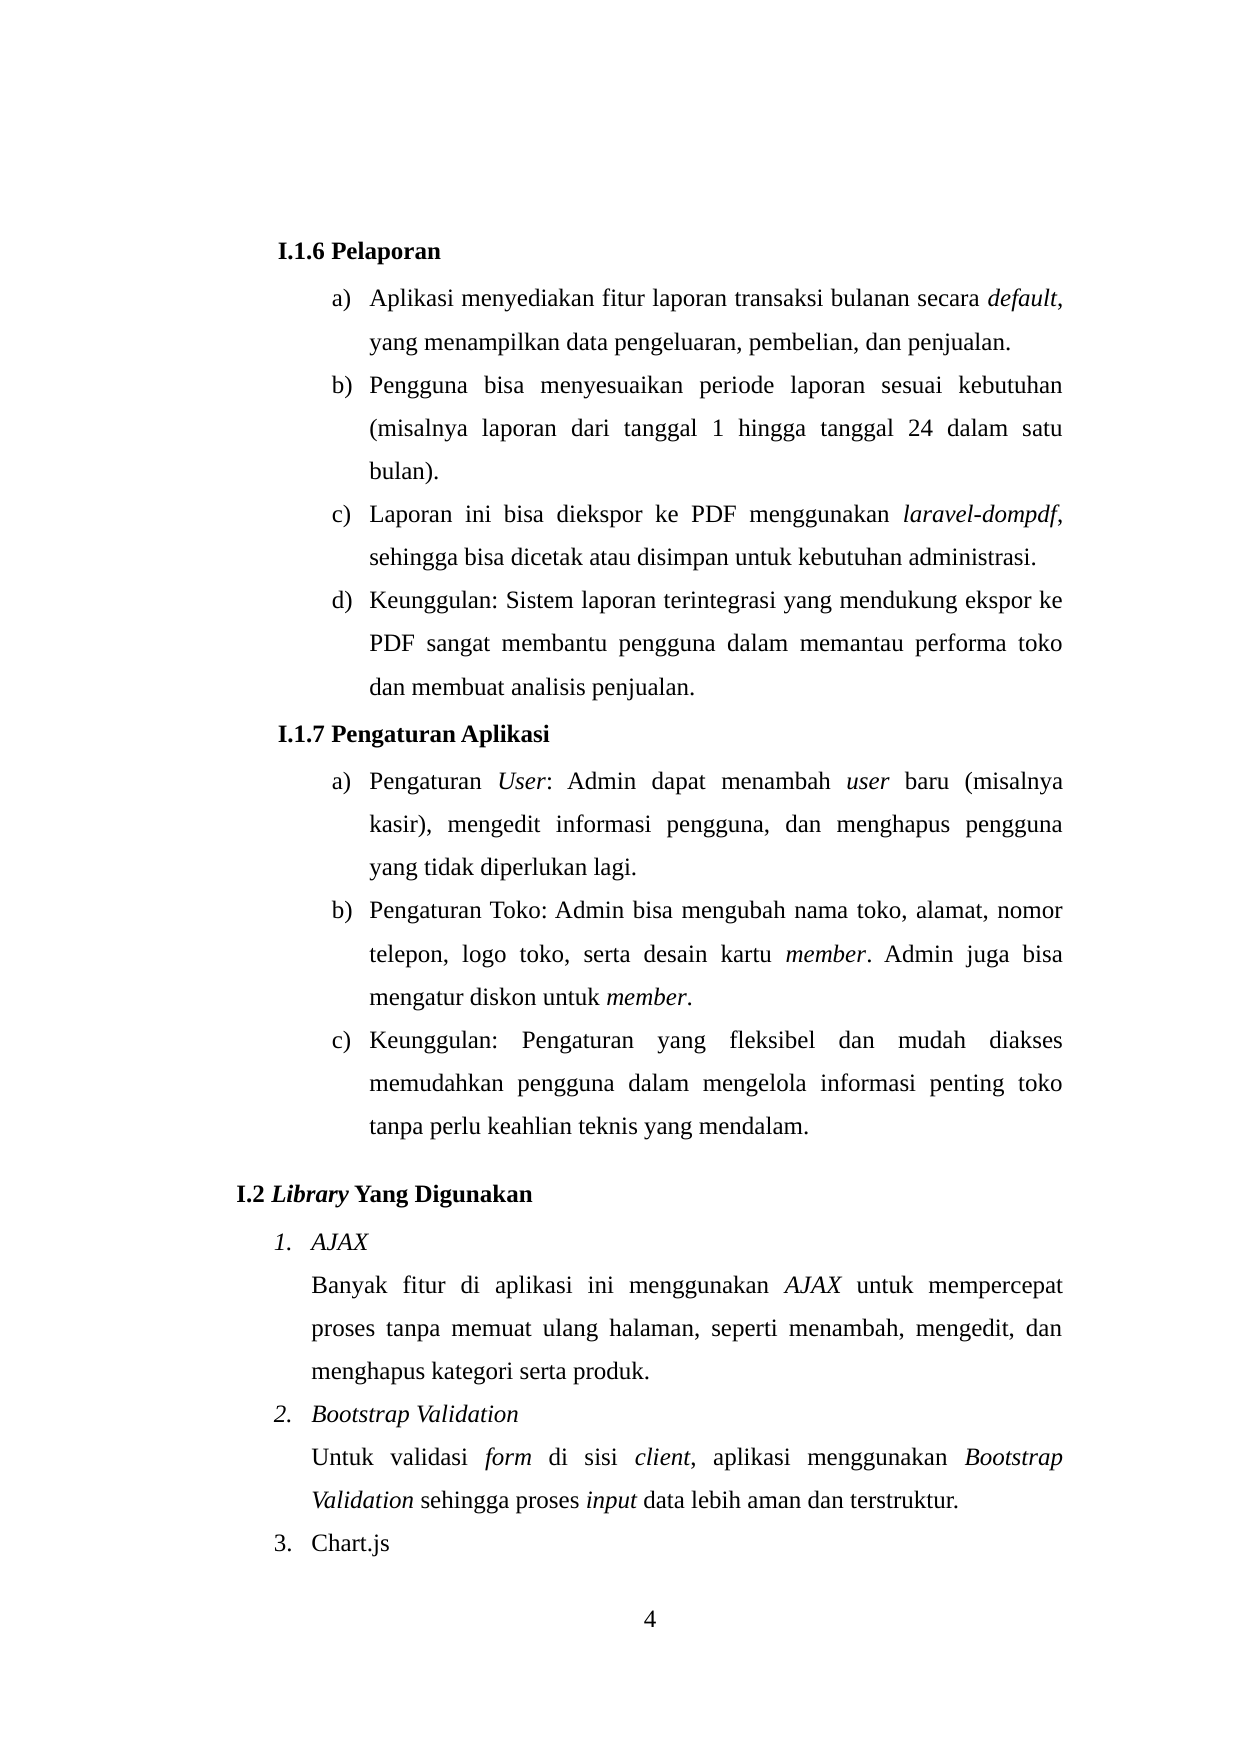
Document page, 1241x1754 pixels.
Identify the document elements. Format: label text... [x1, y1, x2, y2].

list Laporan ini bisa diekspor ke PDF menggunakan laravel-dompdf, sehingga bisa dicetak atau disimpan untuk kebutuhan administrasi. [332, 499, 1063, 571]
list Pengguna bisa menyesuaikan periode laporan sesuai kebutuhan (misalnya laporan dari tanggal 1 hingga tanggal 24 dalam satu bulan). [332, 370, 1063, 485]
list Aplikasi menyediakan fitur laporan transaksi bulanan secara default, yang menampilkan data pengeluaran, pembelian, dan penjualan. [332, 283, 1063, 355]
list AJAX [274, 1227, 1063, 1255]
list Pengaturan User: Admin dapat menambah user baru (misalnya kasir), mengedit informasi pengguna, dan menghapus pengguna yang tidak diperlukan lagi. [332, 766, 1063, 881]
subtitle Pengaturan Aplikasi [236, 719, 1063, 748]
list Keunggulan: Sistem laporan terintegrasi yang mendukung ekspor ke PDF sangat membantu pengguna dalam memantau performa toko dan membuat analisis penjualan. [332, 585, 1063, 700]
list Keunggulan: Pengaturan yang fleksibel dan mudah diakses memudahkan pengguna dalam mengelola informasi penting toko tanpa perlu keahlian teknis yang mendalam. [332, 1025, 1063, 1140]
list Bootstrap Validation [274, 1399, 1063, 1428]
subtitle Pelaporan [236, 236, 1063, 265]
list Pengaturan Toko: Admin bisa mengubah nama toko, alamat, nomor telepon, logo toko, serta desain kartu member. Admin juga bisa mengatur diskon untuk member. [332, 896, 1063, 1011]
list Untuk validasi form di sisi client, aplikasi menggunakan Bootstrap Validation sehingga proses input data lebih aman dan terstruktur. [311, 1442, 1063, 1514]
list Banyak fitur di aplikasi ini menggunakan AJAX untuk mempercepat proses tanpa memuat ulang halaman, seperti menambah, mengedit, dan menghapus kategori serta produk. [311, 1270, 1063, 1385]
subtitle Library Yang Digunakan [236, 1179, 1063, 1208]
list Chart.js [274, 1528, 1063, 1557]
